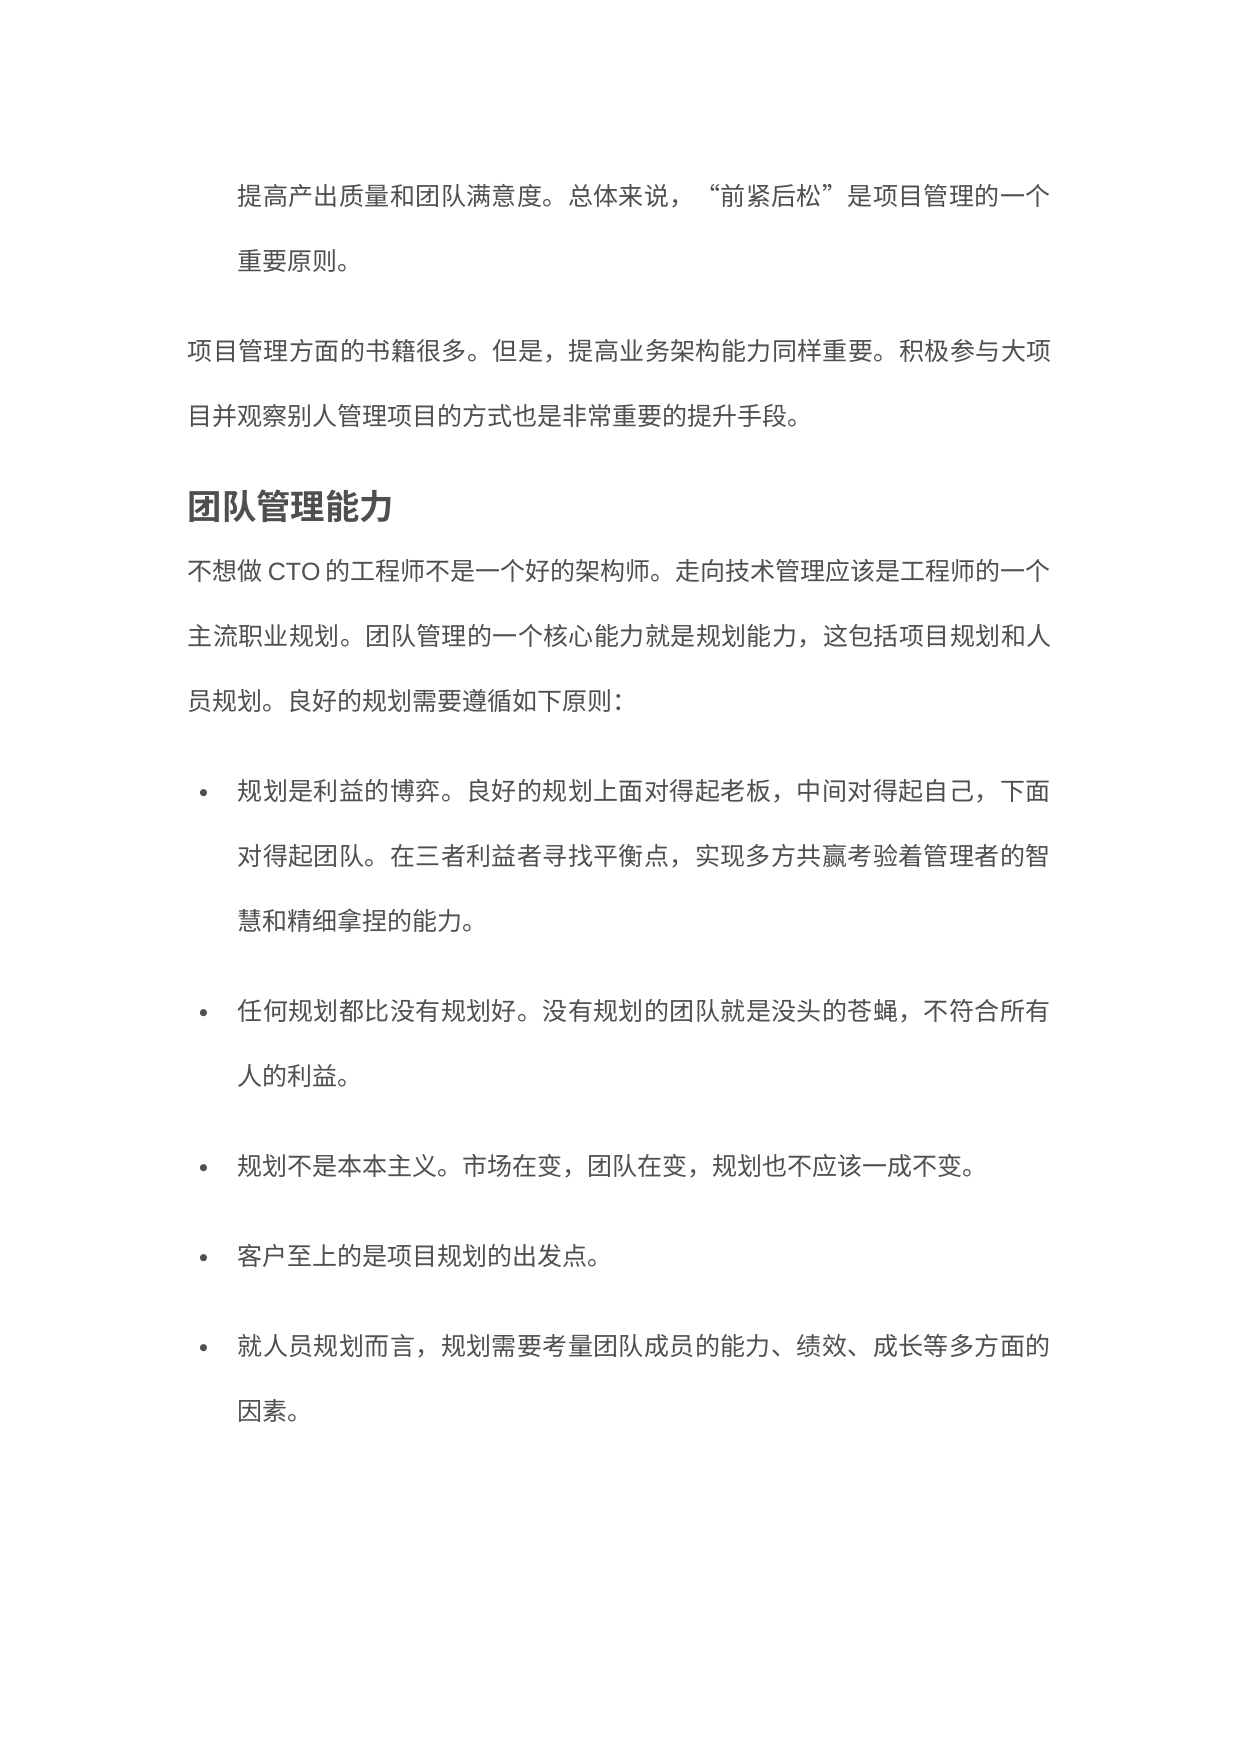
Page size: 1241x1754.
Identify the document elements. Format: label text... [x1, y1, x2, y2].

list 规划不是本本主义。市场在变，团队在变，规划也不应该一成不变。 [200, 1132, 1053, 1197]
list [200, 162, 1053, 292]
list 任何规划都比没有规划好。没有规划的团队就是没头的苍蝇，不符合所有人的利益。 [200, 977, 1053, 1107]
list 规划是利益的博弈。良好的规划上面对得起老板，中间对得起自己，下面对得起团队。在三者利益者寻找平衡点，实现多方共赢考验着管理者的智慧和精细拿捏的能力。 [200, 757, 1053, 952]
text 不想做CTO的工程师不是一个好的架构师。走向技术管理应该是工程师的一个主流职业规划。团队管理的一个核心能力就是规划能力，这包括项目规划和人员规划。良好的规划需要遵循如下原则： [187, 537, 1053, 732]
text 项目管理方面的书籍很多。但是，提高业务架构能力同样重要。积极参与大项目并观察别人管理项目的方式也是非常重要的提升手段。 [187, 317, 1053, 447]
text 团队管理能力 [187, 472, 1053, 537]
list 就人员规划而言，规划需要考量团队成员的能力、绩效、成长等多方面的因素。 [200, 1312, 1053, 1442]
list 客户至上的是项目规划的出发点。 [200, 1222, 1053, 1287]
